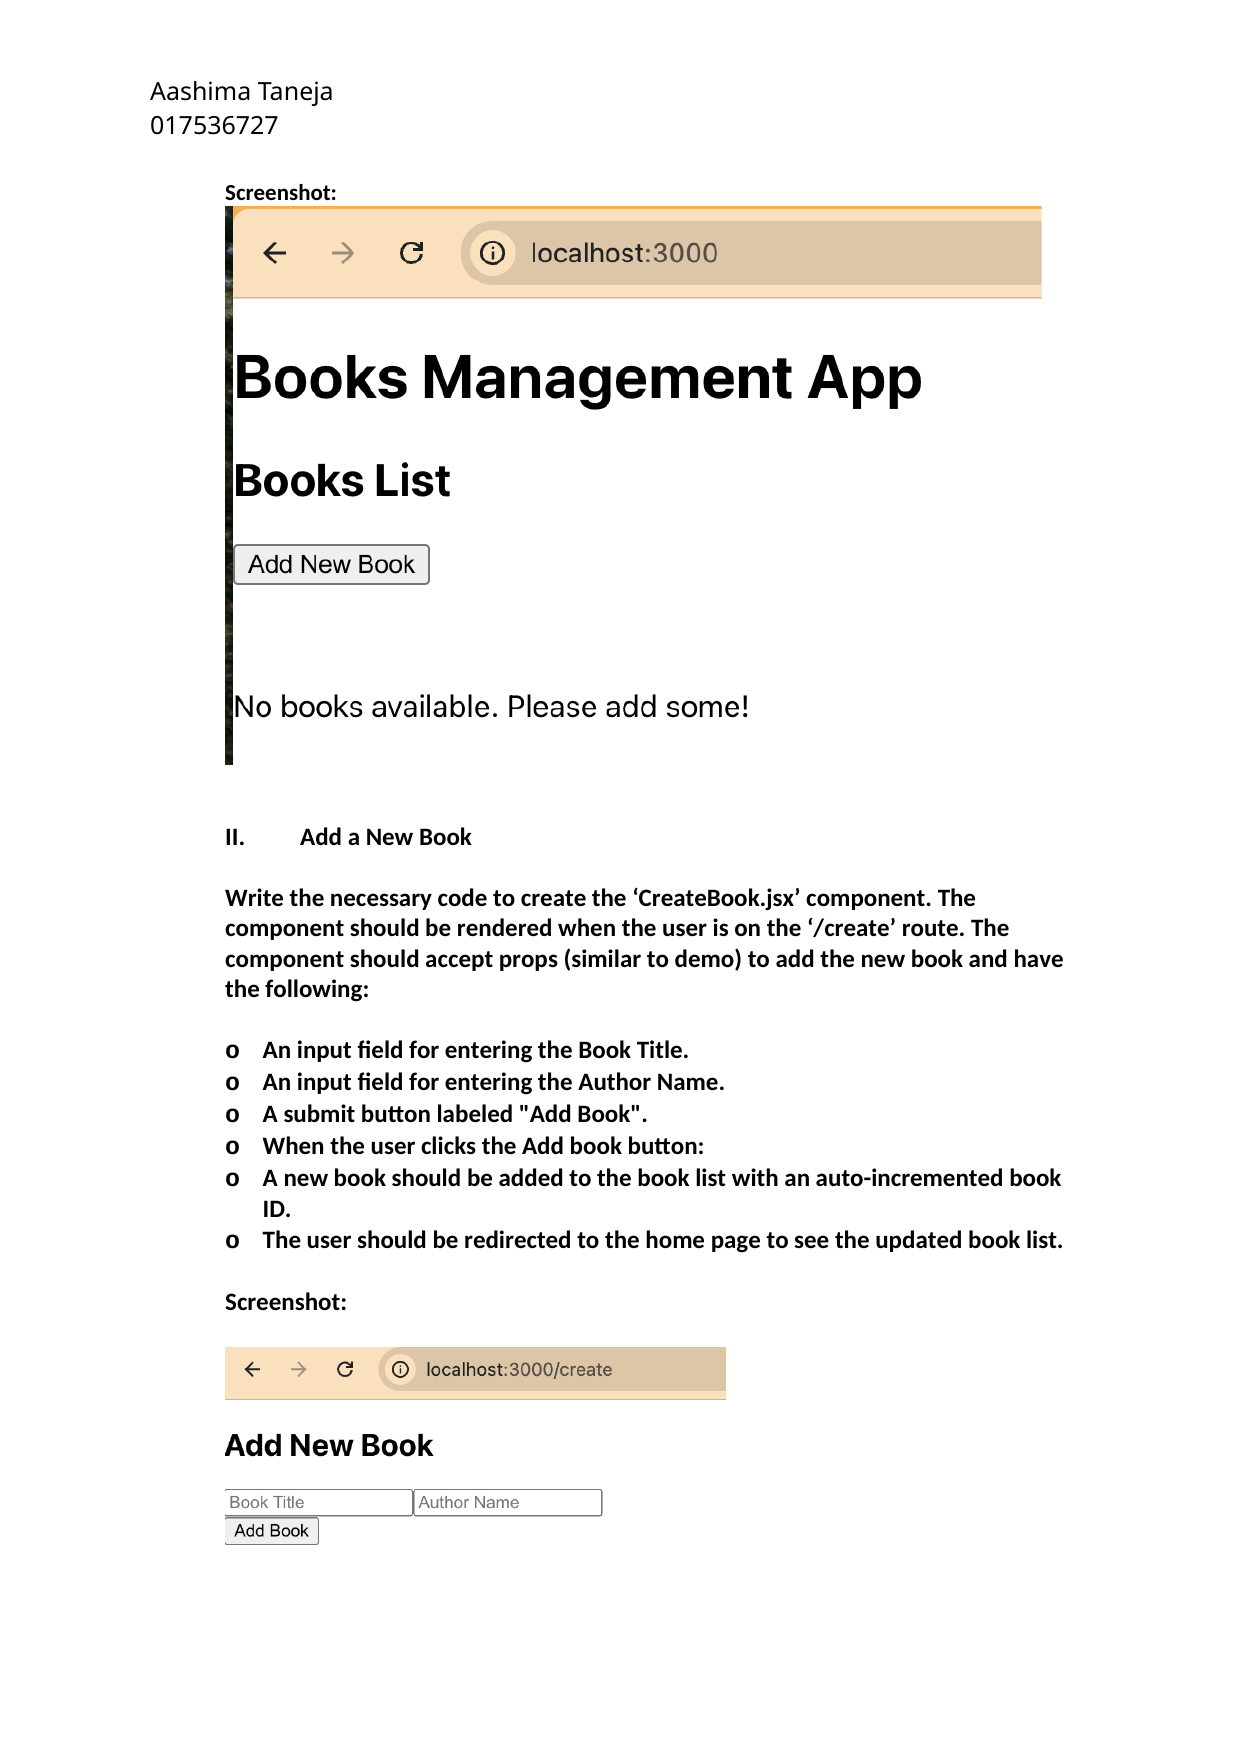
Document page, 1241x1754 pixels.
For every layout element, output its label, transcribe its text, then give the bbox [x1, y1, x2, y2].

list The user should be redirected to the home page to see the updated book list. [225, 1224, 1090, 1256]
list Add a New Book [225, 821, 1090, 852]
list An input field for entering the Author Name. [225, 1066, 1090, 1098]
list A submit button labeled "Add Book". [225, 1098, 1090, 1130]
picture [225, 206, 1042, 765]
text Screenshot: [187, 1286, 1090, 1317]
picture [225, 1347, 727, 1586]
list A new book should be added to the book list with an auto-incremented book ID. [225, 1162, 1090, 1224]
list Screenshot: [225, 178, 1090, 206]
text Write the necessary code to create the ‘CreateBook.jsx’ component. The component should be rendered when the user is on the ‘/create’ route. The component should accept props (similar to demo) to add the new book and have the following: [225, 882, 1090, 1004]
list When the user clicks the Add book button: [225, 1130, 1090, 1162]
list An input field for entering the Book Title. [225, 1035, 1090, 1066]
